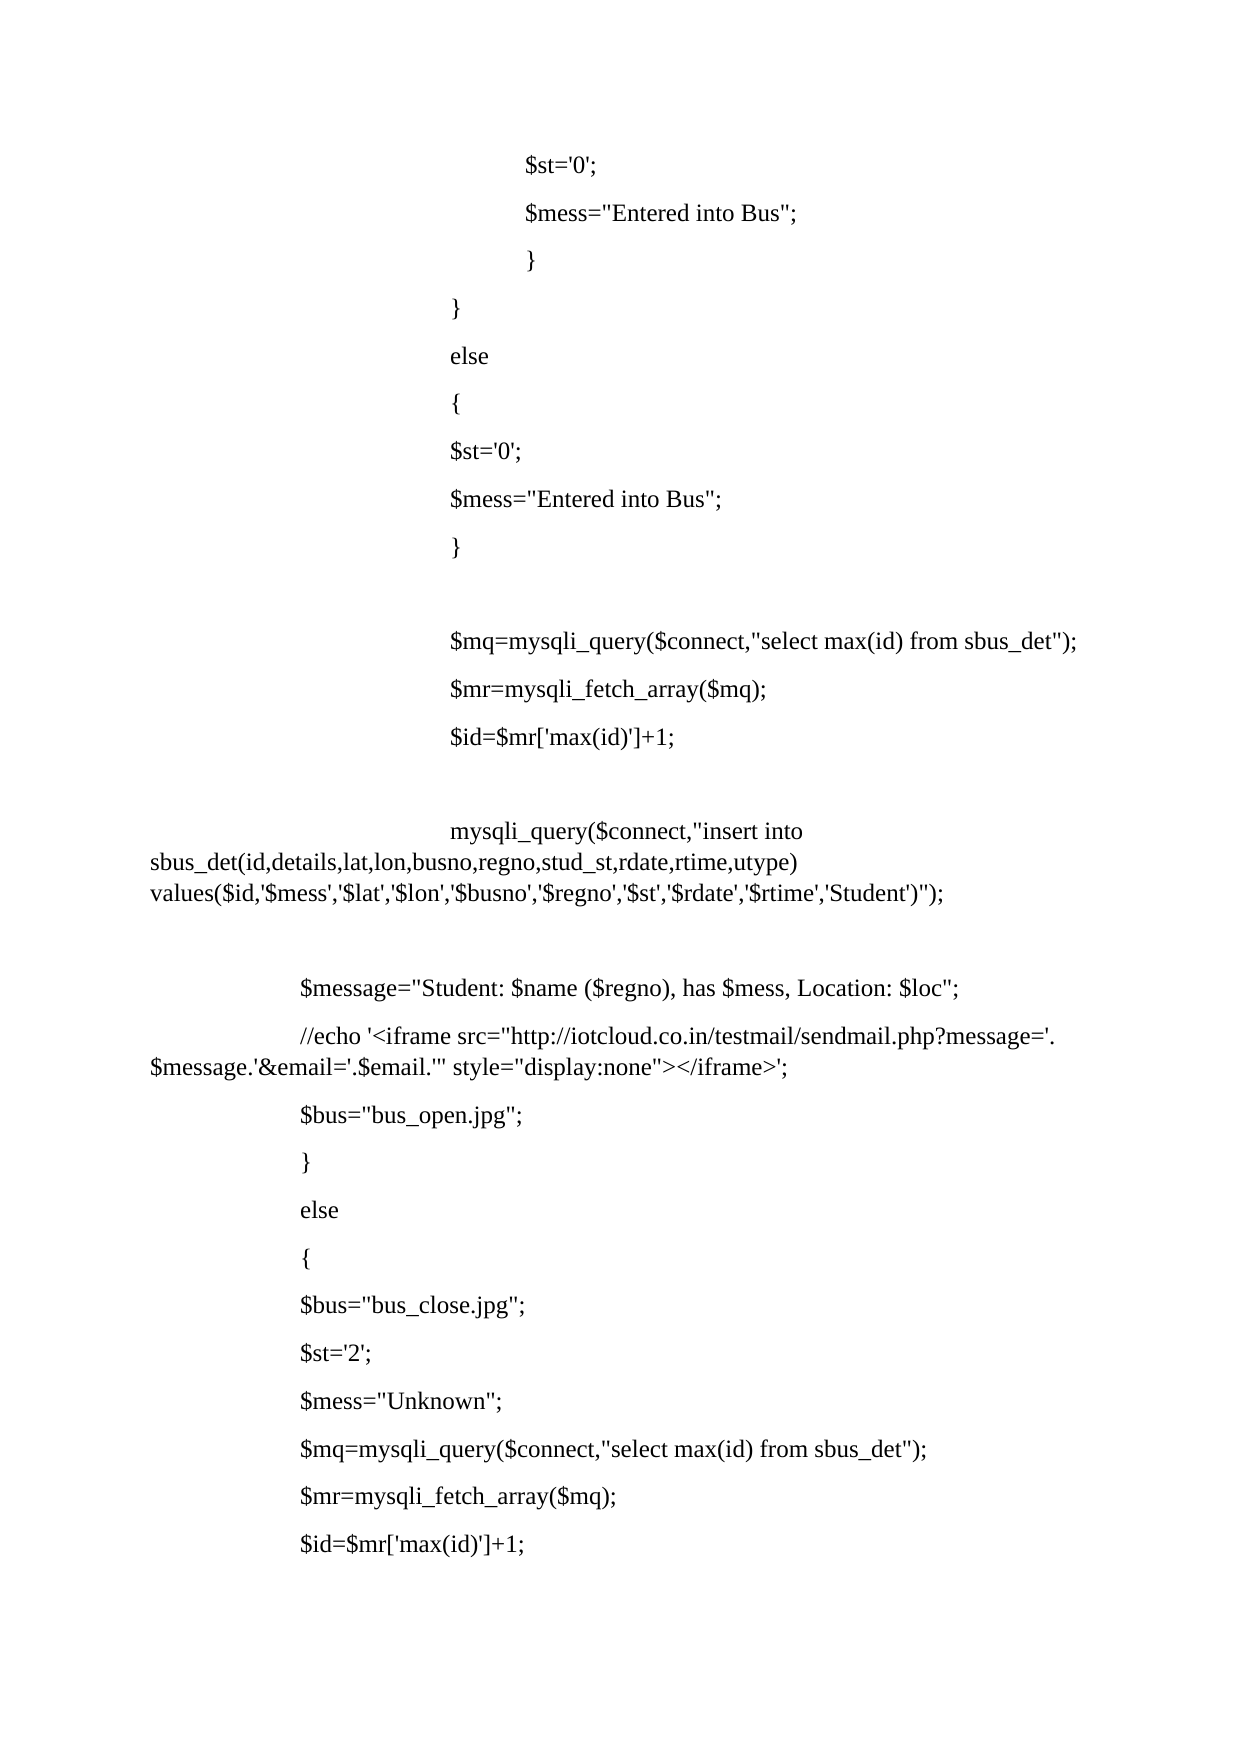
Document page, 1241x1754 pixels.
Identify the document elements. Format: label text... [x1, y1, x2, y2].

text } [150, 293, 1090, 322]
text $mr=mysqli_fetch_array($mq); [150, 674, 1090, 703]
text $mess="Unknown"; [150, 1386, 1090, 1415]
text $mr=mysqli_fetch_array($mq); [150, 1481, 1090, 1510]
text { [150, 388, 1090, 417]
text $message="Student: $name ($regno), has $mess, Location: $loc"; [150, 973, 1090, 1002]
text $st='2'; [150, 1338, 1090, 1367]
text { [150, 1243, 1090, 1272]
text $st='0'; [150, 436, 1090, 465]
text $mess="Entered into Bus"; [150, 198, 1090, 226]
text $mess="Entered into Bus"; [150, 484, 1090, 513]
text $mq=mysqli_query($connect,"select max(id) from sbus_det"); [150, 626, 1090, 655]
text $id=$mr['max(id)']+1; [150, 722, 1090, 751]
text //echo '<iframe src="http://iotcloud.co.in/testmail/sendmail.php?message='.$message.'&email='.$email.'" style="display:none"></iframe>'; [150, 1021, 1090, 1081]
text $st='0'; [150, 150, 1090, 179]
text mysqli_query($connect,"insert into sbus_det(id,details,lat,lon,busno,regno,stud_st,rdate,rtime,utype) values($id,'$mess','$lat','$lon','$busno','$regno','$st','$rdate','$rtime','Student')"); [150, 816, 1090, 907]
text } [150, 1147, 1090, 1176]
text } [150, 532, 1090, 560]
text } [150, 245, 1090, 274]
text $bus="bus_close.jpg"; [150, 1291, 1090, 1319]
text else [150, 1195, 1090, 1224]
text $id=$mr['max(id)']+1; [150, 1529, 1090, 1558]
text $mq=mysqli_query($connect,"select max(id) from sbus_det"); [150, 1434, 1090, 1462]
text $bus="bus_open.jpg"; [150, 1100, 1090, 1128]
text else [150, 341, 1090, 369]
